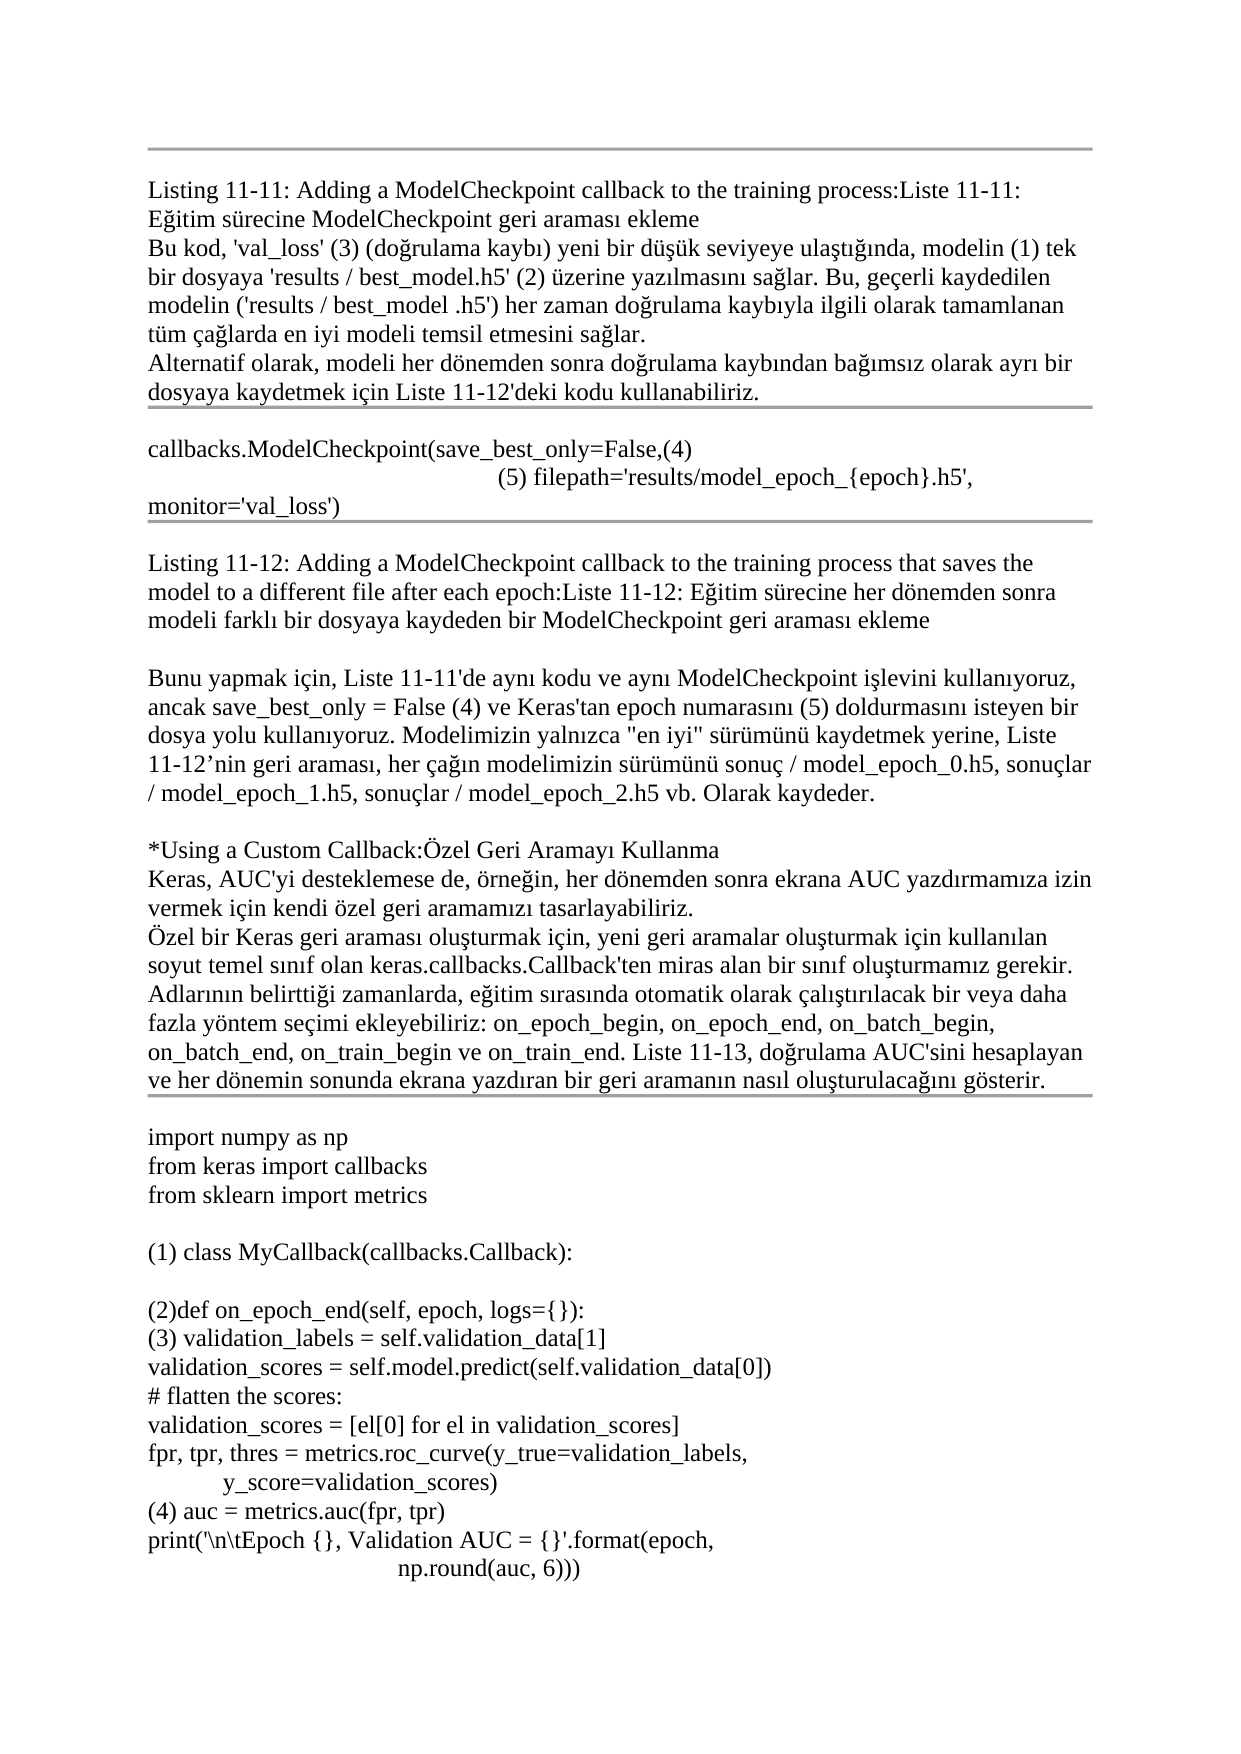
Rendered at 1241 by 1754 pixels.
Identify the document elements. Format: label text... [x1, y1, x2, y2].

text (2)def on_epoch_end(self, epoch, logs={}): [148, 1295, 1093, 1323]
text from keras import callbacks [148, 1151, 1093, 1180]
text monitor='val_loss') [148, 491, 1093, 519]
text Keras, AUC'yi desteklemese de, örneğin, her dönemden sonra ekrana AUC yazdırmamıza izin vermek için kendi özel geri aramamızı tasarlayabiliriz. [148, 864, 1093, 922]
text Listing 11-11: Adding a ModelCheckpoint callback to the training process:Liste 11-11: Eğitim sürecine ModelCheckpoint geri araması ekleme [148, 176, 1093, 233]
text *Using a Custom Callback:Özel Geri Aramayı Kullanma [148, 835, 1093, 864]
text fpr, tpr, thres = metrics.roc_curve(y_true=validation_labels, [148, 1438, 1093, 1467]
text Özel bir Keras geri araması oluşturmak için, yeni geri aramalar oluşturmak için kullanılan soyut temel sınıf olan keras.callbacks.Callback'ten miras alan bir sınıf oluşturmamız gerekir. Adlarının belirttiği zamanlarda, eğitim sırasında otomatik olarak çalıştırılacak bir veya daha fazla yöntem seçimi ekleyebiliriz: on_epoch_begin, on_epoch_end, on_batch_begin, on_batch_end, on_train_begin ve on_train_end. Liste 11-13, doğrulama AUC'sini hesaplayan ve her dönemin sonunda ekrana yazdıran bir geri aramanın nasıl oluşturulacağını gösterir. [148, 922, 1093, 1094]
text from sklearn import metrics [148, 1180, 1093, 1208]
text print('\n\tEpoch {}, Validation AUC = {}'.format(epoch, [148, 1525, 1093, 1553]
text validation_scores = [el[0] for el in validation_scores] [148, 1410, 1093, 1438]
text Bu kod, 'val_loss' (3) (doğrulama kaybı) yeni bir düşük seviyeye ulaştığında, modelin (1) tek bir dosyaya 'results / best_model.h5' (2) üzerine yazılmasını sağlar. Bu, geçerli kaydedilen modelin ('results / best_model .h5') her zaman doğrulama kaybıyla ilgili olarak tamamlanan tüm çağlarda en iyi modeli temsil etmesini sağlar. [148, 233, 1093, 348]
text y_score=validation_scores) [148, 1467, 1093, 1496]
text model to a different file after each epoch:Liste 11-12: Eğitim sürecine her dönemden sonra modeli farklı bir dosyaya kaydeden bir ModelCheckpoint geri araması ekleme [148, 577, 1093, 634]
text # flatten the scores: [148, 1381, 1093, 1410]
text callbacks.ModelCheckpoint(save_best_only=False,(4) [148, 434, 1093, 462]
text Alternatif olarak, modeli her dönemden sonra doğrulama kaybından bağımsız olarak ayrı bir dosyaya kaydetmek için Liste 11-12'deki kodu kullanabiliriz. [148, 348, 1093, 405]
text (4) auc = metrics.auc(fpr, tpr) [148, 1496, 1093, 1525]
text Bunu yapmak için, Liste 11-11'de aynı kodu ve aynı ModelCheckpoint işlevini kullanıyoruz, ancak save_best_only = False (4) ve Keras'tan epoch numarasını (5) doldurmasını isteyen bir dosya yolu kullanıyoruz. Modelimizin yalnızca "en iyi" sürümünü kaydetmek yerine, Liste 11-12’nin geri araması, her çağın modelimizin sürümünü sonuç / model_epoch_0.h5, sonuçlar / model_epoch_1.h5, sonuçlar / model_epoch_2.h5 vb. Olarak kaydeder. [148, 663, 1093, 807]
text import numpy as np [148, 1122, 1093, 1151]
text np.round(auc, 6))) [148, 1553, 1093, 1582]
text (3) validation_labels = self.validation_data[1] [148, 1323, 1093, 1352]
text (1) class MyCallback(callbacks.Callback): [148, 1237, 1093, 1266]
text validation_scores = self.model.predict(self.validation_data[0]) [148, 1352, 1093, 1381]
text Listing 11-12: Adding a ModelCheckpoint callback to the training process that saves the [148, 548, 1093, 577]
text (5) filepath='results/model_epoch_{epoch}.h5', [148, 462, 1093, 491]
